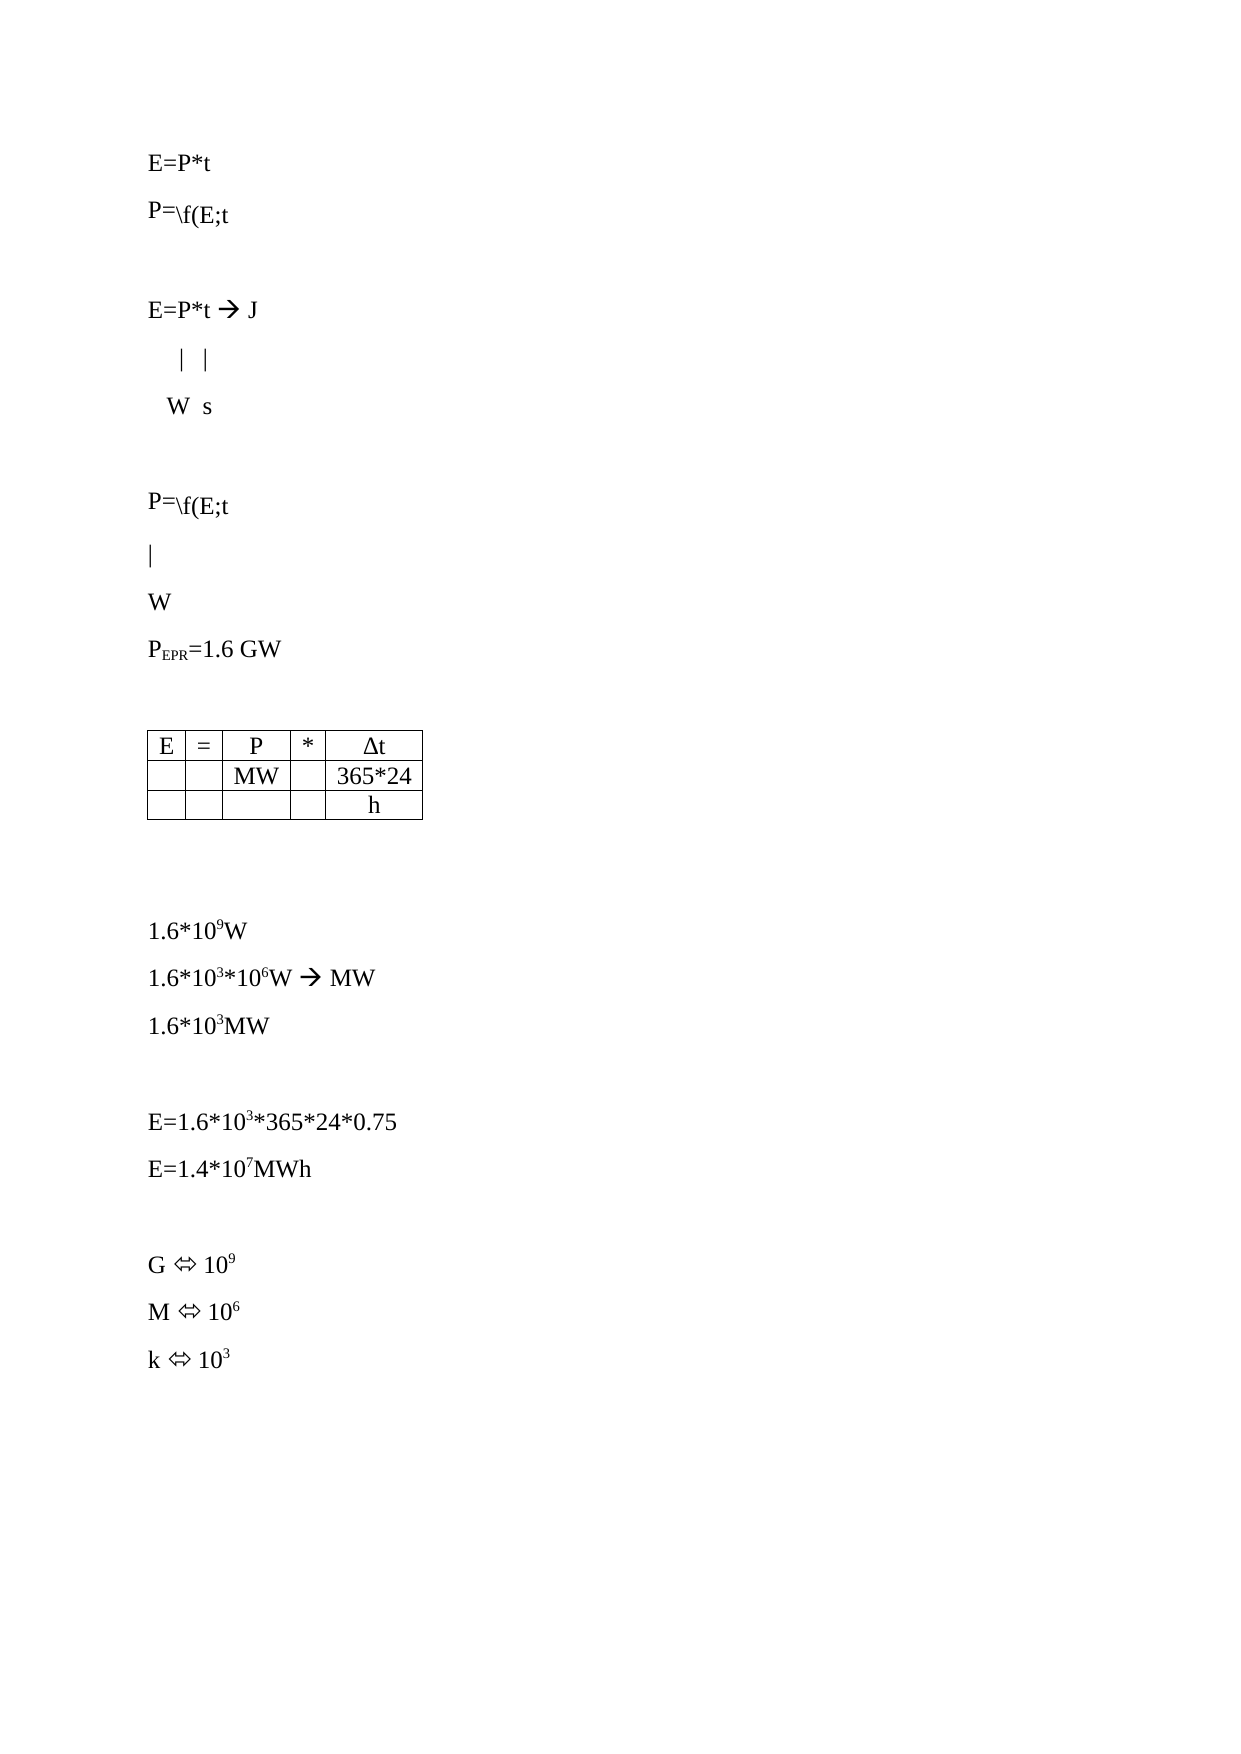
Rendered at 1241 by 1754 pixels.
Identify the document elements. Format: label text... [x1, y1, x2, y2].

table_cell [148, 791, 185, 819]
table_cell MW [223, 761, 290, 789]
table_header P [223, 731, 290, 760]
table_cell [186, 791, 222, 819]
text E=P*t [148, 148, 1093, 176]
table_header * [291, 731, 325, 760]
text P= [148, 195, 1093, 229]
table_header E [148, 731, 185, 760]
text PEPR=1.6 GW [148, 634, 1093, 663]
table_header ∆t [326, 731, 422, 760]
text W [148, 587, 1093, 616]
text E=P*t J [148, 296, 1093, 324]
text 1.6*103*106W MW [148, 963, 1093, 992]
table_cell [291, 791, 325, 819]
text P= [148, 486, 1093, 520]
table_cell [148, 761, 185, 789]
text 1.6*109W [148, 916, 1093, 944]
text | | [148, 343, 1093, 372]
table_cell 365*24 [326, 761, 422, 789]
text W s [148, 391, 1093, 420]
text E=1.6*103*365*24*0.75 [148, 1107, 1093, 1135]
text k 103 [148, 1345, 1093, 1374]
text G 109 [148, 1250, 1093, 1278]
text E=1.4*107MWh [148, 1154, 1093, 1183]
text 1.6*103MW [148, 1011, 1093, 1040]
text M 106 [148, 1297, 1093, 1326]
table_cell [291, 761, 325, 789]
table_cell h [326, 791, 422, 819]
table_cell [223, 791, 290, 819]
table_header = [186, 731, 222, 760]
table_cell [186, 761, 222, 789]
text | [148, 539, 1093, 568]
